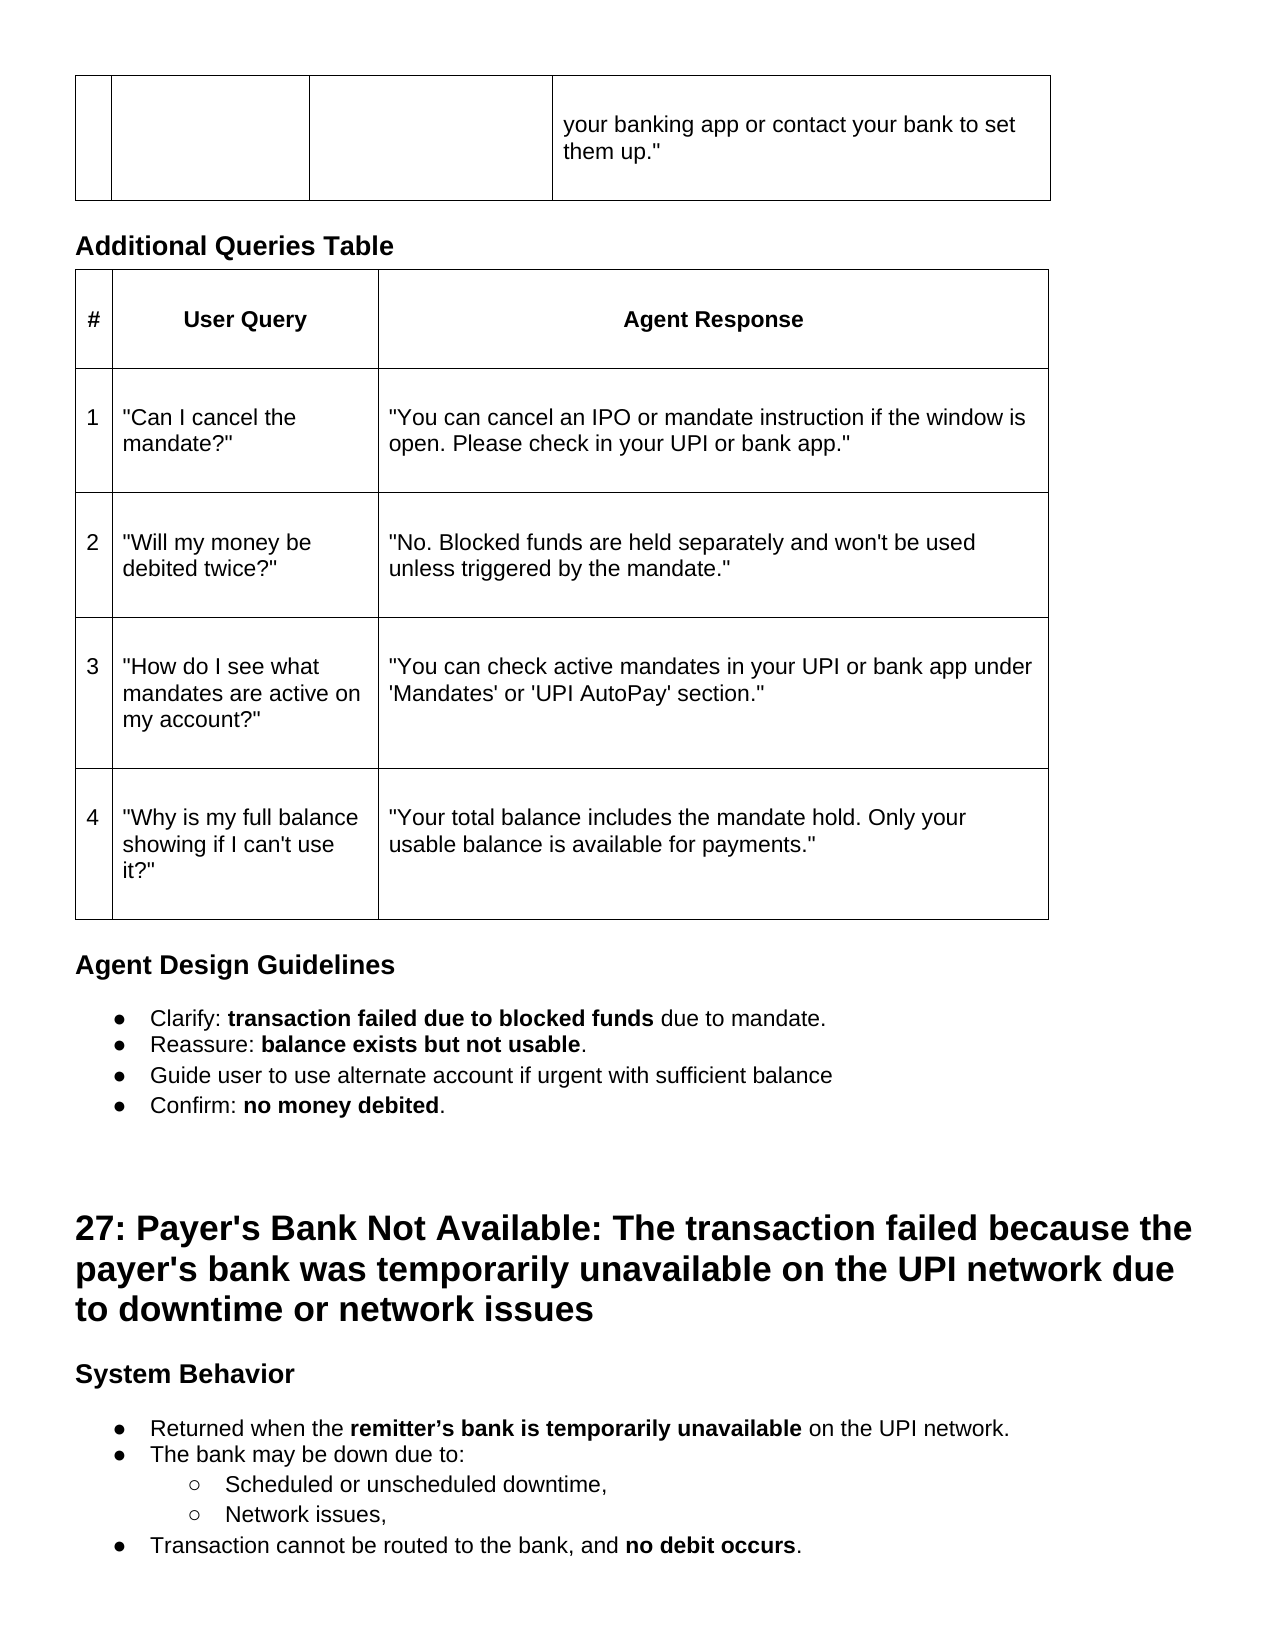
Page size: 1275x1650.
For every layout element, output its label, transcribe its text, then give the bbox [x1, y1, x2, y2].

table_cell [310, 76, 552, 199]
table_header Agent Response [379, 270, 1048, 368]
table_cell "Will my money be debited twice?" [113, 493, 378, 617]
table_cell "You can check active mandates in your UPI or bank app under 'Mandates' or 'UPI AutoPay' section." [379, 618, 1048, 768]
table_cell "You can cancel an IPO or mandate instruction if the window is open. Please check in your UPI or bank app." [379, 369, 1048, 492]
table_cell "No. Blocked funds are held separately and won't be used unless triggered by the mandate." [379, 493, 1048, 617]
table_cell 3 [76, 618, 112, 768]
list Returned when the remitter’s bank is temporarily unavailable on the UPI network. [112, 1415, 1200, 1441]
table_cell 4 [76, 769, 112, 919]
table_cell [112, 76, 309, 199]
table_cell "Can I cancel the mandate?" [113, 369, 378, 492]
table_cell 2 [76, 493, 112, 617]
list Transaction cannot be routed to the bank, and no debit occurs. [112, 1532, 1200, 1558]
list Clarify: transaction failed due to blocked funds due to mandate. [112, 1005, 1200, 1031]
table_cell "Why is my full balance showing if I can't use it?" [113, 769, 378, 919]
table_cell "How do I see what mandates are active on my account?" [113, 618, 378, 768]
table_cell "Your total balance includes the mandate hold. Only your usable balance is available for payments." [379, 769, 1048, 919]
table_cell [553, 76, 1050, 199]
table_header User Query [113, 270, 378, 368]
subtitle Agent Design Guidelines [75, 949, 1200, 980]
table_cell 9 [76, 76, 111, 199]
list The bank may be down due to: [112, 1441, 1200, 1467]
subtitle System Behavior [75, 1358, 1200, 1390]
list Confirm: no money debited. [112, 1092, 1200, 1118]
table_header # [76, 270, 112, 368]
subtitle 27: Payer's Bank Not Available: The transaction failed because the payer's bank was temporarily unavailable on the UPI network due to downtime or network issues [75, 1207, 1200, 1329]
list Guide user to use alternate account if urgent with sufficient balance [112, 1062, 1200, 1088]
list Network issues, [187, 1501, 1200, 1528]
table_cell 1 [76, 369, 112, 492]
list Reassure: balance exists but not usable. [112, 1031, 1200, 1058]
subtitle Additional Queries Table [75, 230, 1200, 261]
list Scheduled or unscheduled downtime, [187, 1471, 1200, 1498]
